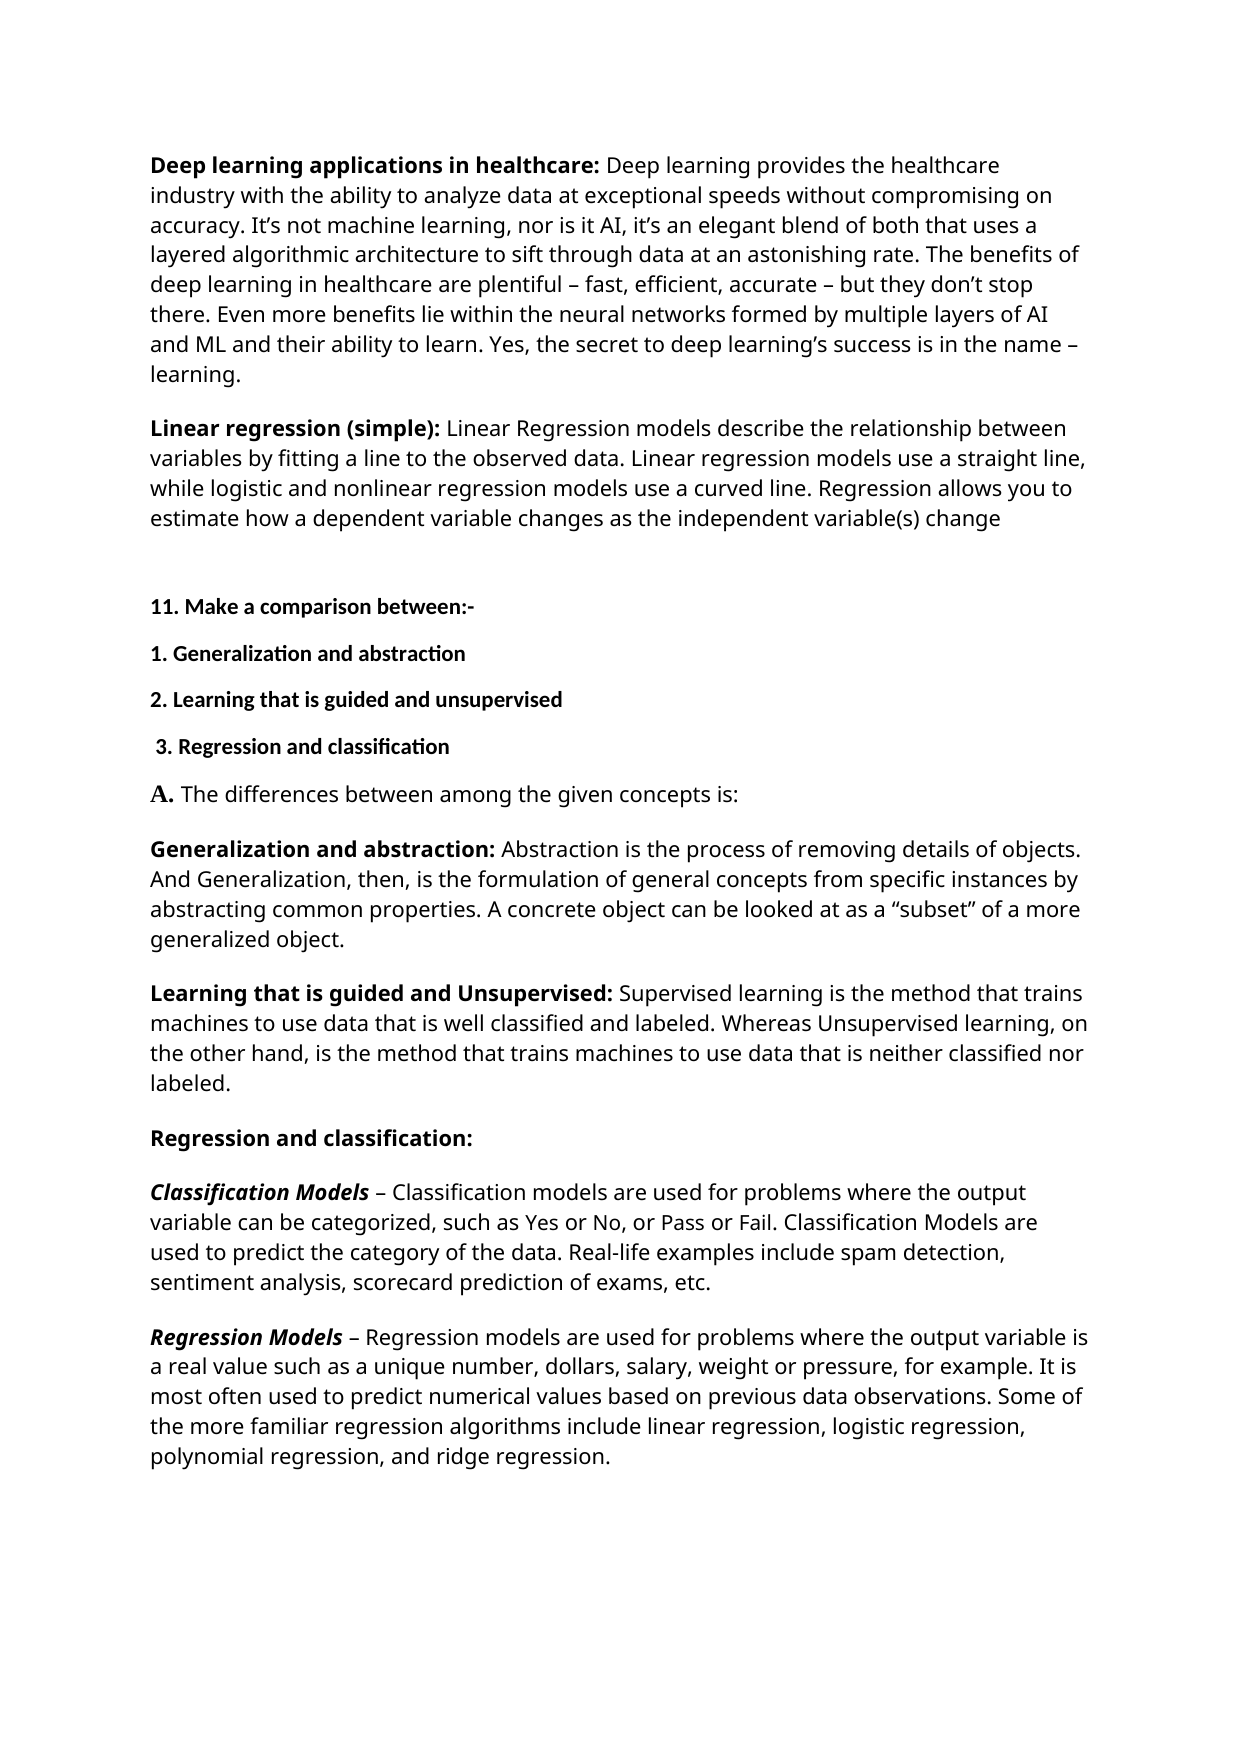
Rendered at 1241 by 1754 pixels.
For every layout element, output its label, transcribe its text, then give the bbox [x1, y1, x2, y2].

text Generalization and abstraction: Abstraction is the process of removing details of objects. And Generalization, then, is the formulation of general concepts from specific instances by abstracting common properties. A concrete object can be looked at as a “subset” of a more generalized object. [150, 834, 1090, 953]
text A. The differences between among the given concepts is: [150, 779, 1090, 809]
text Learning that is guided and Unsupervised: Supervised learning is the method that trains machines to use data that is well classified and labeled. Whereas Unsupervised learning, on the other hand, is the method that trains machines to use data that is neither classified nor labeled. [150, 978, 1090, 1097]
text Linear regression (simple): Linear Regression models describe the relationship between variables by fitting a line to the observed data. Linear regression models use a straight line, while logistic and nonlinear regression models use a curved line. Regression allows you to estimate how a dependent variable changes as the independent variable(s) change [150, 413, 1090, 532]
text 11. Make a comparison between:- [150, 592, 1090, 620]
text Deep learning applications in healthcare: Deep learning provides the healthcare industry with the ability to analyze data at exceptional speeds without compromising on accuracy. It’s not machine learning, nor is it AI, it’s an elegant blend of both that uses a layered algorithmic architecture to sift through data at an astonishing rate. The benefits of deep learning in healthcare are plentiful – fast, efficient, accurate – but they don’t stop there. Even more benefits lie within the neural networks formed by multiple layers of AI and ML and their ability to learn. Yes, the secret to deep learning’s success is in the name – learning. [150, 150, 1090, 388]
text 3. Regression and classification [150, 732, 1090, 761]
text Regression Models – Regression models are used for problems where the output variable is a real value such as a unique number, dollars, salary, weight or pressure, for example. It is most often used to predict numerical values based on previous data observations. Some of the more familiar regression algorithms include linear regression, logistic regression, polynomial regression, and ridge regression. [150, 1321, 1090, 1470]
text Regression and classification: [150, 1122, 1090, 1152]
text 1. Generalization and abstraction [150, 639, 1090, 667]
text Classification Models – Classification models are used for problems where the output variable can be categorized, such as Yes or No, or Pass or Fail. Classification Models are used to predict the category of the data. Real-life examples include spam detection, sentiment analysis, scorecard prediction of exams, etc. [150, 1177, 1090, 1296]
text 2. Learning that is guided and unsupervised [150, 686, 1090, 714]
